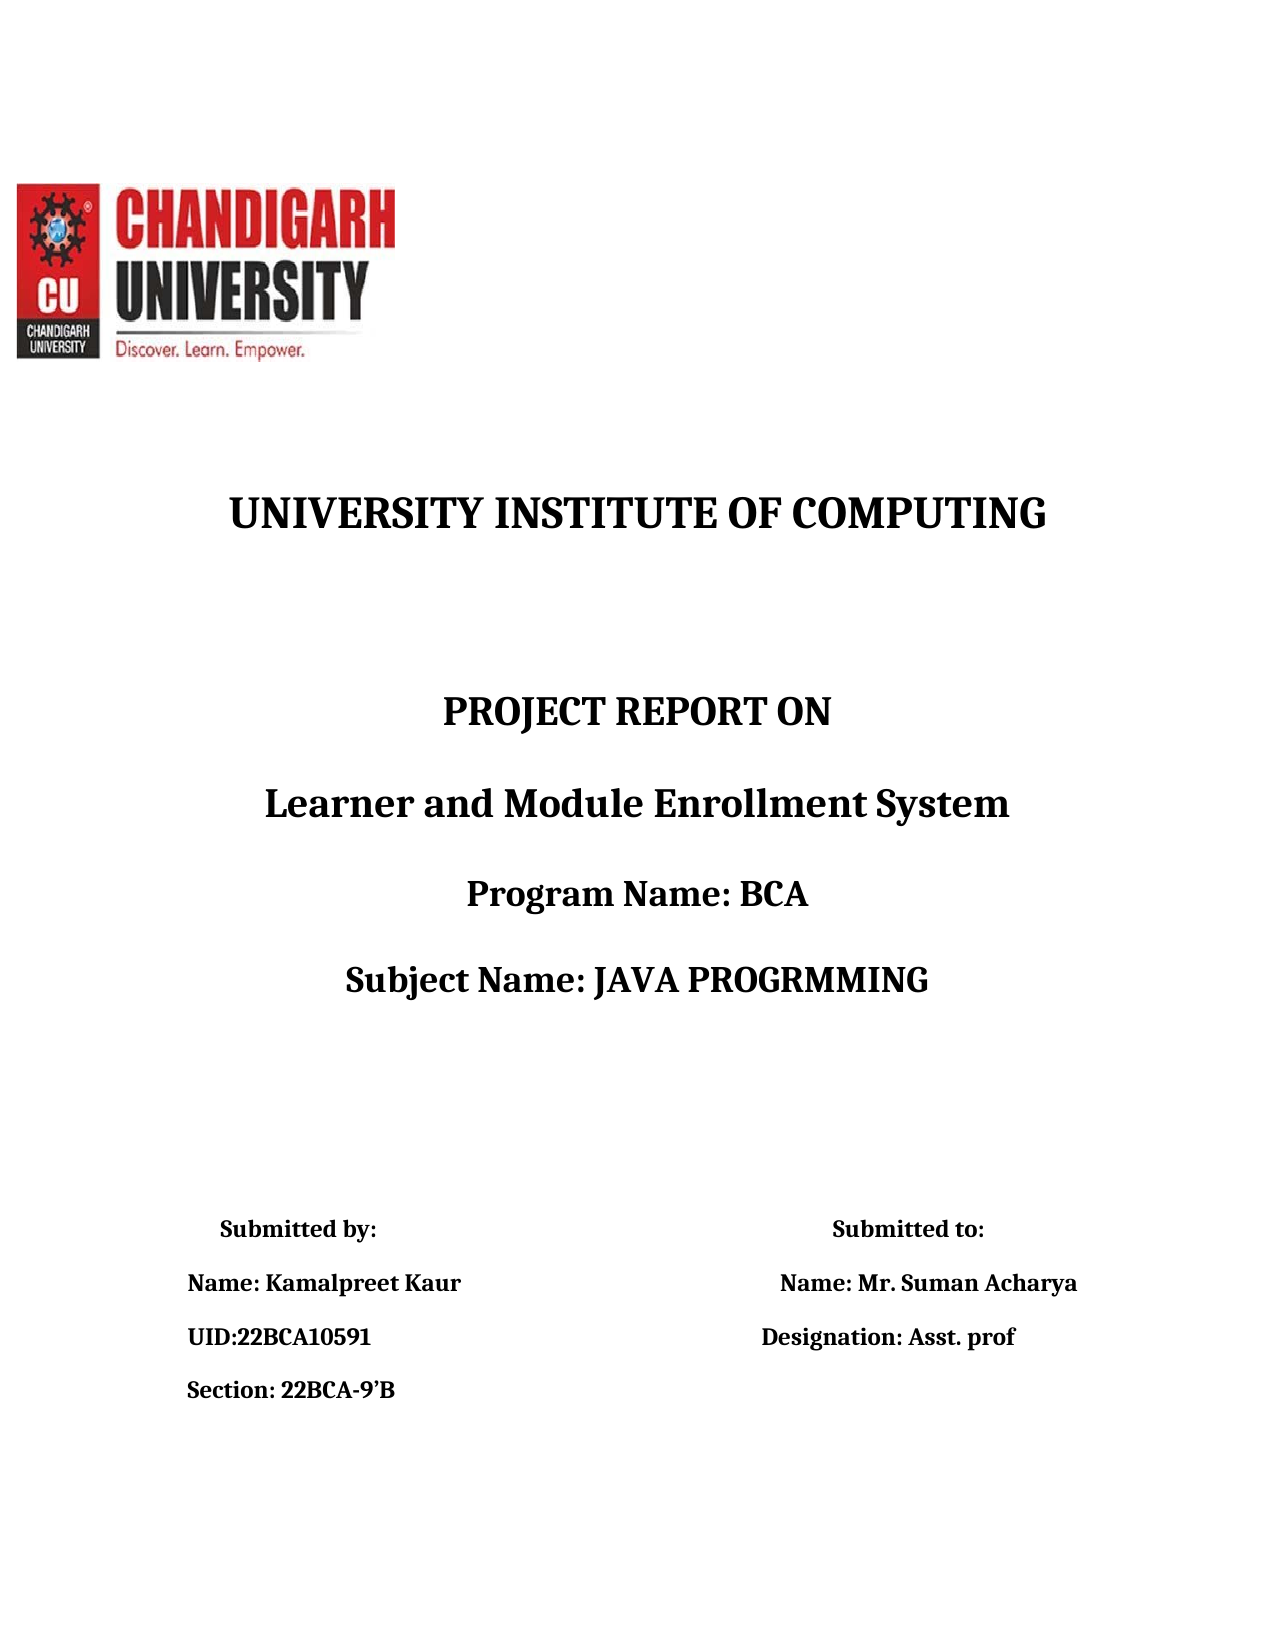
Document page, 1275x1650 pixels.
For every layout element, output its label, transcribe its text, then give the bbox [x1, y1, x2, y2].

text PROJECT REPORT ON [187, 687, 1087, 735]
picture [16, 183, 395, 362]
text UID:22BCA10591 Designation: Asst. prof [187, 1323, 1087, 1351]
text UNIVERSITY INSTITUTE OF COMPUTING [187, 488, 1087, 540]
text Section: 22BCA-9’B [187, 1376, 1087, 1405]
text Name: Kamalpreet Kaur Name: Mr. Suman Acharya [187, 1269, 1087, 1297]
text Program Name: BCA [187, 873, 1087, 916]
text Learner and Module Enrollment System [187, 780, 1087, 828]
text Subject Name: JAVA PROGRMMING [187, 958, 1087, 1001]
text Submitted by: Submitted to: [187, 1215, 1087, 1244]
